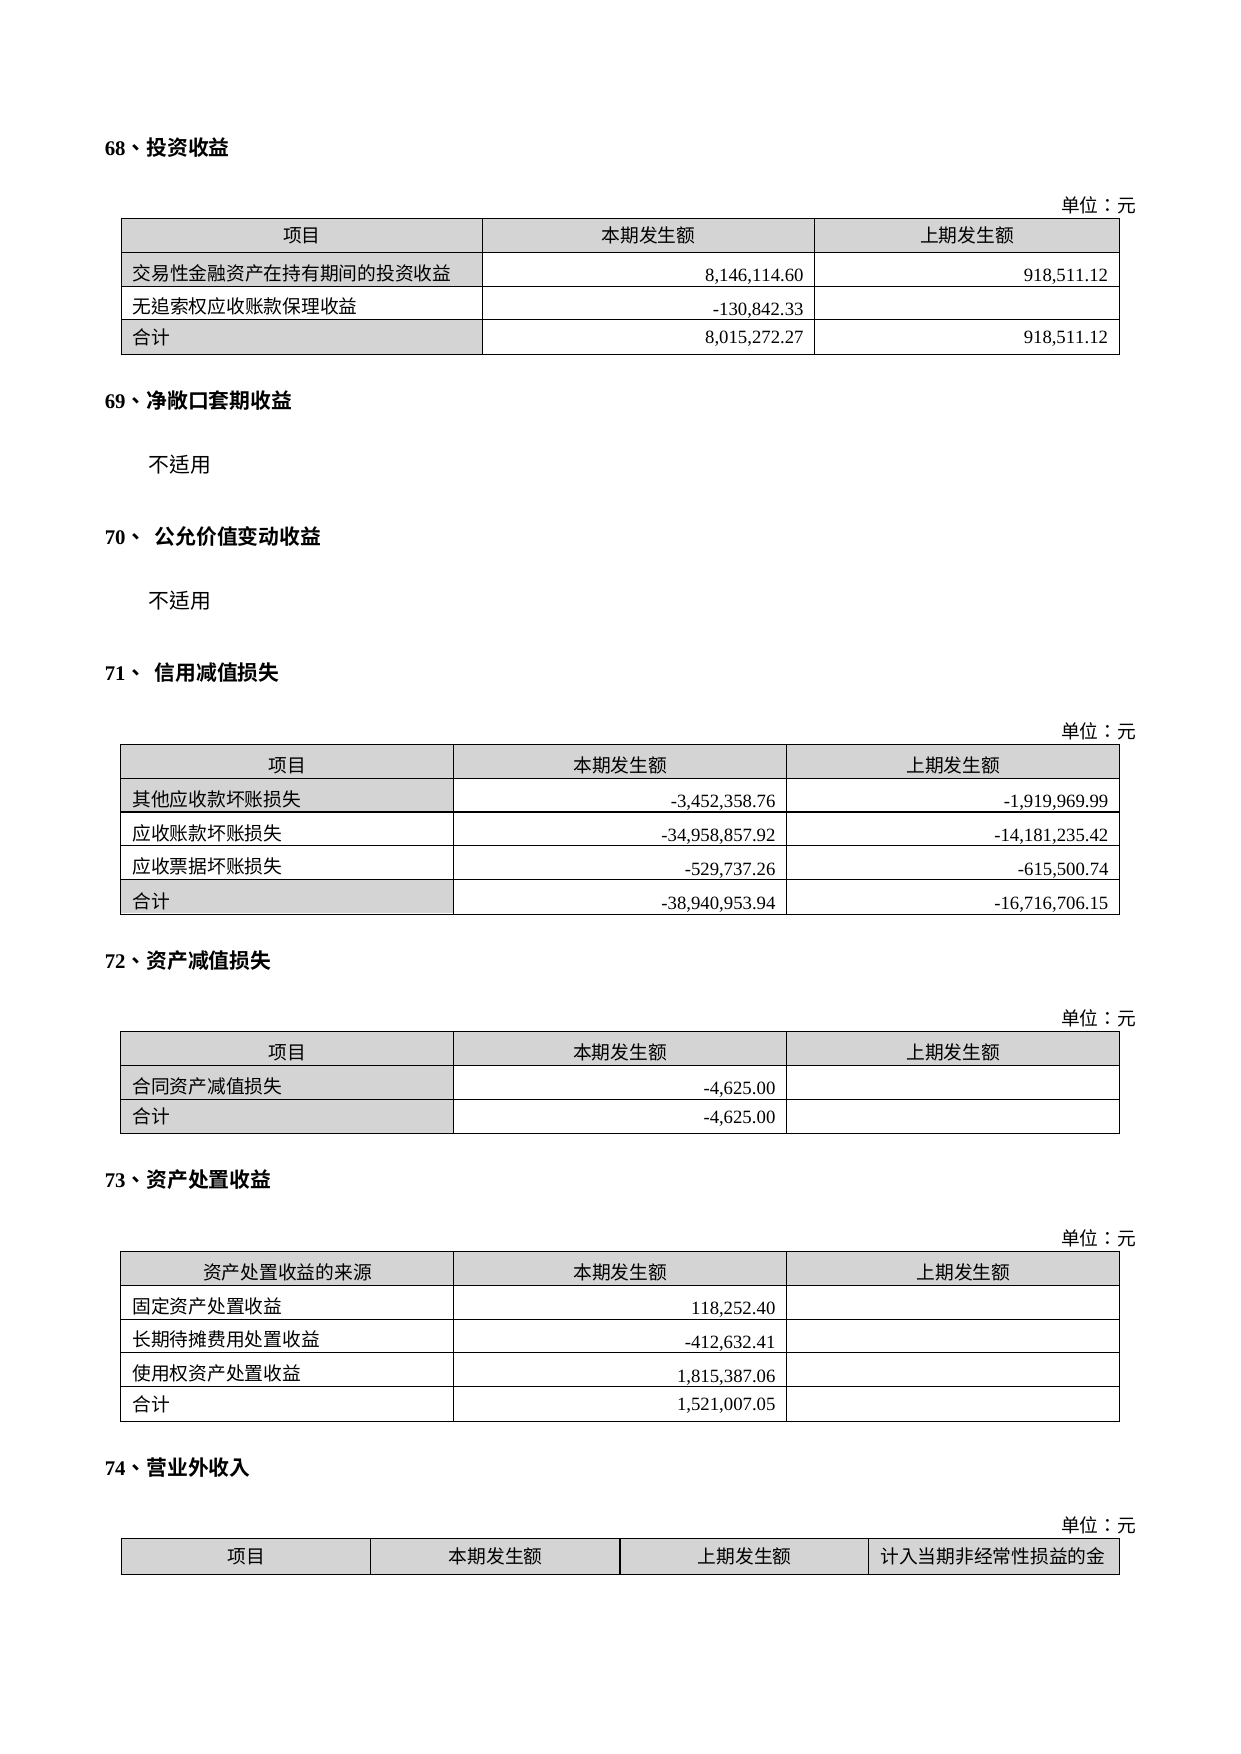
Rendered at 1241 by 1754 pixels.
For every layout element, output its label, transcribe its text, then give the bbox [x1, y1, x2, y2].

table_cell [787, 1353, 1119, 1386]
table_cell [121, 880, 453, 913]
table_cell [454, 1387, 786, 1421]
subtitle 71、 信用减值损失 [104, 658, 1136, 687]
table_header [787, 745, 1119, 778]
text 单位：元 [104, 1225, 1136, 1251]
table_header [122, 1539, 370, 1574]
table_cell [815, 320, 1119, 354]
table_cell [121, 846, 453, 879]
text 不适用 [104, 586, 1136, 614]
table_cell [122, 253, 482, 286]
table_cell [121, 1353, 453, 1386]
subtitle 74、营业外收入 [104, 1453, 1136, 1481]
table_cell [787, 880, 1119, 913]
text 单位：元 [104, 192, 1136, 218]
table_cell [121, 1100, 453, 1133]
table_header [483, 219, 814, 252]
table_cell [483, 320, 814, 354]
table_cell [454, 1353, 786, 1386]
subtitle 72、资产减值损失 [104, 946, 1136, 974]
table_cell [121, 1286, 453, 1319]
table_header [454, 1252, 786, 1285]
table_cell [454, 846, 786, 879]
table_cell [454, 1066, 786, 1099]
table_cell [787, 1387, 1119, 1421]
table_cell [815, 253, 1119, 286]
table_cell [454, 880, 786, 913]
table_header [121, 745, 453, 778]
text 单位：元 [104, 1005, 1136, 1031]
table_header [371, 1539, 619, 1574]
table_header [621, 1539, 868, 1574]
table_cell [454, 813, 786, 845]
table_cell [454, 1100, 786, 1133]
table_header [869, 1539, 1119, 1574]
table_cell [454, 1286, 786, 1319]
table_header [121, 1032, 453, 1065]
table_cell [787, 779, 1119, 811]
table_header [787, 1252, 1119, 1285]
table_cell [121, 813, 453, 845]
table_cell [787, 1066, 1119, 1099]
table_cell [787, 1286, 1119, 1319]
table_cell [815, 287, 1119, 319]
subtitle 69、净敞口套期收益 [104, 386, 1136, 414]
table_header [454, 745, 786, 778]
subtitle 68、投资收益 [104, 133, 1136, 161]
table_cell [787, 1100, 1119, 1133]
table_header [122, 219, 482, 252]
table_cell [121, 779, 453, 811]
subtitle 73、资产处置收益 [104, 1166, 1136, 1194]
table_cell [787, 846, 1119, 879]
text 不适用 [104, 450, 1136, 478]
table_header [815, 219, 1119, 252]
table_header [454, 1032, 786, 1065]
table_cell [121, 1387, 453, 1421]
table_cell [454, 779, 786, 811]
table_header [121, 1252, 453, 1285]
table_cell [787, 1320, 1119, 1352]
text 单位：元 [104, 1513, 1136, 1538]
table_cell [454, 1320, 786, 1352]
text 单位：元 [104, 718, 1136, 743]
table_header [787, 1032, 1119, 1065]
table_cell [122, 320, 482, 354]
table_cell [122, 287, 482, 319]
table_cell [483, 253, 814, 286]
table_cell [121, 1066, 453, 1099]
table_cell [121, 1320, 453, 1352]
subtitle 70、 公允价值变动收益 [104, 522, 1136, 551]
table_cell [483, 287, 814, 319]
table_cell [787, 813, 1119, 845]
